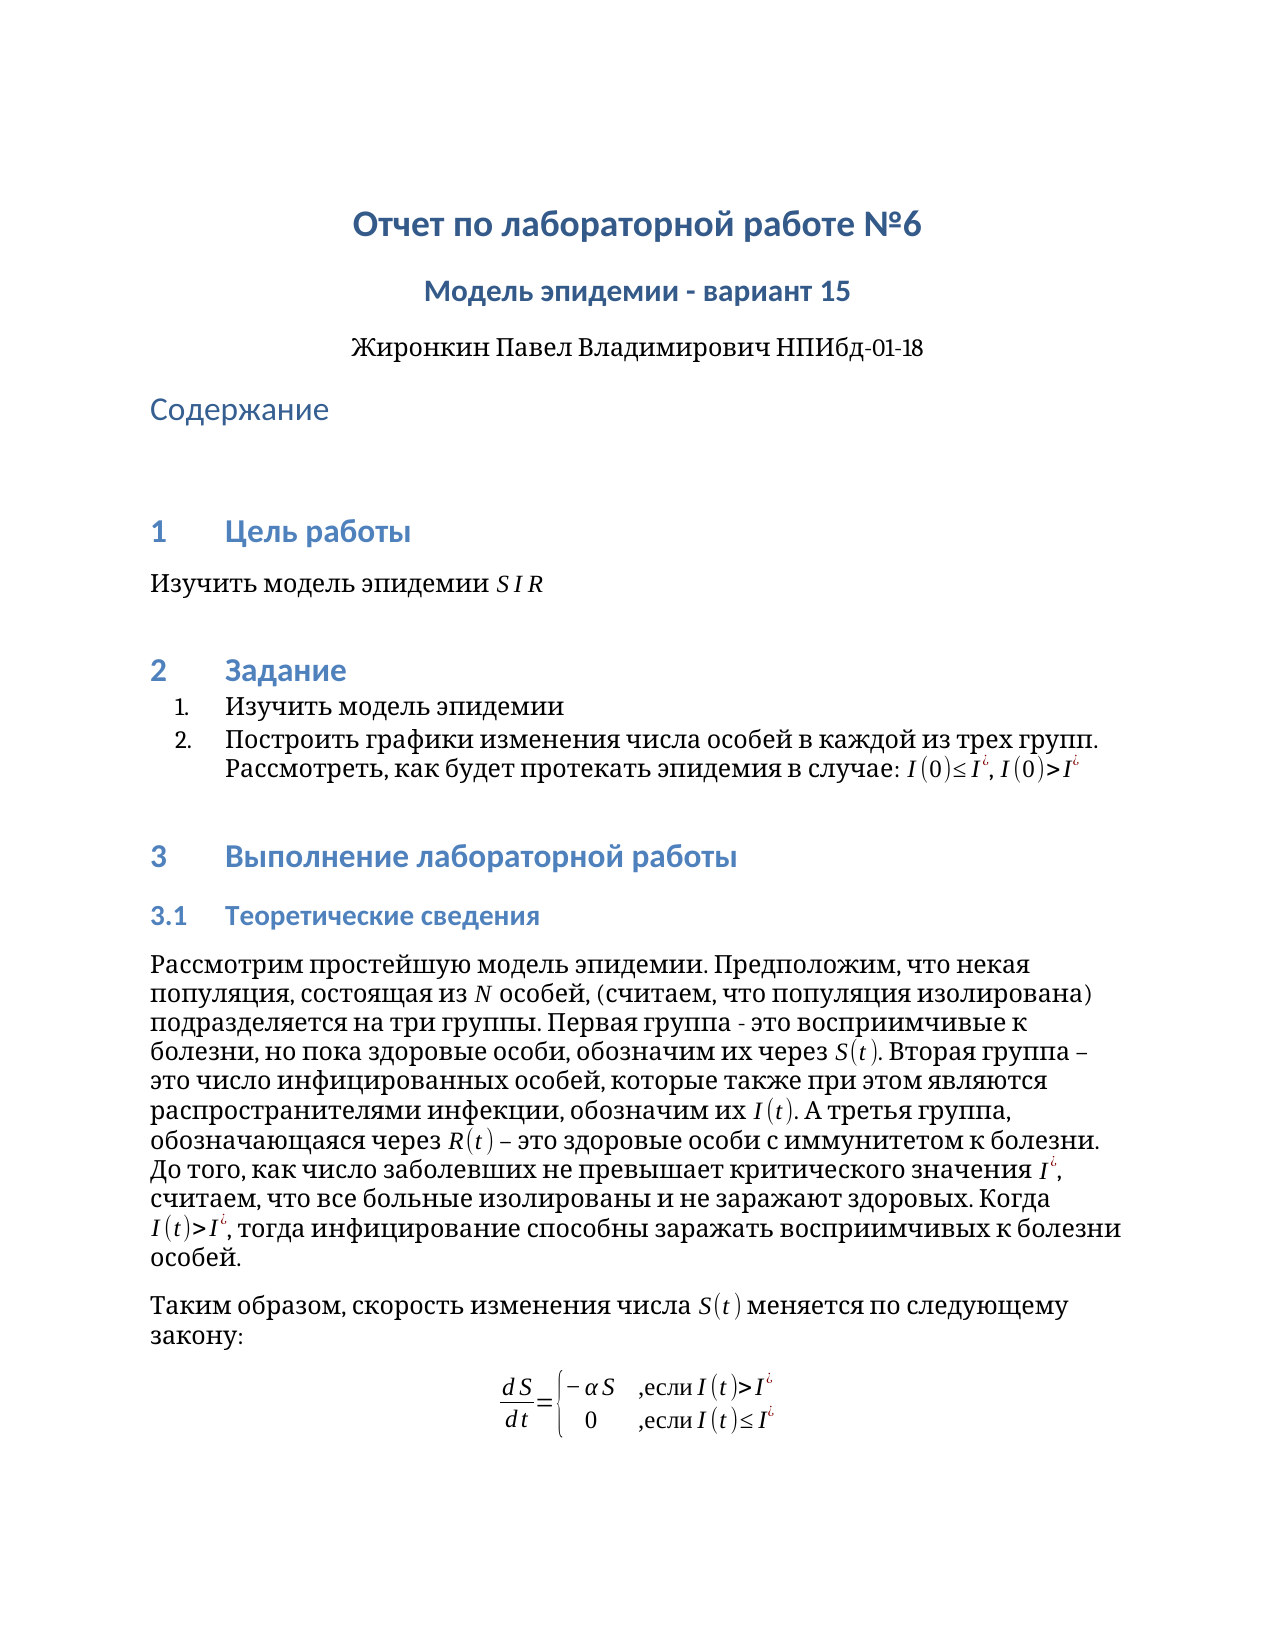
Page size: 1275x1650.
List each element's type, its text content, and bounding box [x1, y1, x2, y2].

subtitle 3.1 Теоретические сведения [150, 897, 1125, 932]
subtitle 1 Цель работы [150, 510, 1125, 551]
list Построить графики изменения числа особей в каждой из трех групп. Рассмотреть, как будет протекать эпидемия в случае: , [175, 726, 1125, 785]
subtitle Модель эпидемии - вариант 15 [150, 271, 1125, 309]
text Жиронкин Павел Владимирович НПИбд-01-18 [150, 334, 1125, 363]
list Изучить модель эпидемии [175, 693, 1125, 722]
subtitle 2 Задание [150, 649, 1125, 689]
title Отчет по лабораторной работе №6 [150, 200, 1125, 246]
text Рассмотрим простейшую модель эпидемии. Предположим, что некая популяция, состоящая из особей, (считаем, что популяция изолирована) подразделяется на три группы. Первая группа - это восприимчивые к болезни, но пока здоровые особи, обозначим их через . Вторая группа – это число инфицированных особей, которые также при этом являются распространителями инфекции, обозначим их . А третья группа, обозначающаяся через – это здоровые особи с иммунитетом к болезни. До того, как число заболевших не превышает критического значения , считаем, что все больные изолированы и не заражают здоровых. Когда , тогда инфицирование способны заражать восприимчивых к болезни особей. [150, 951, 1125, 1273]
subtitle 3 Выполнение лабораторной работы [150, 835, 1125, 876]
text Изучить модель эпидемии [150, 570, 1125, 599]
text Таким образом, скорость изменения числа меняется по следующему закону: [150, 1292, 1125, 1350]
